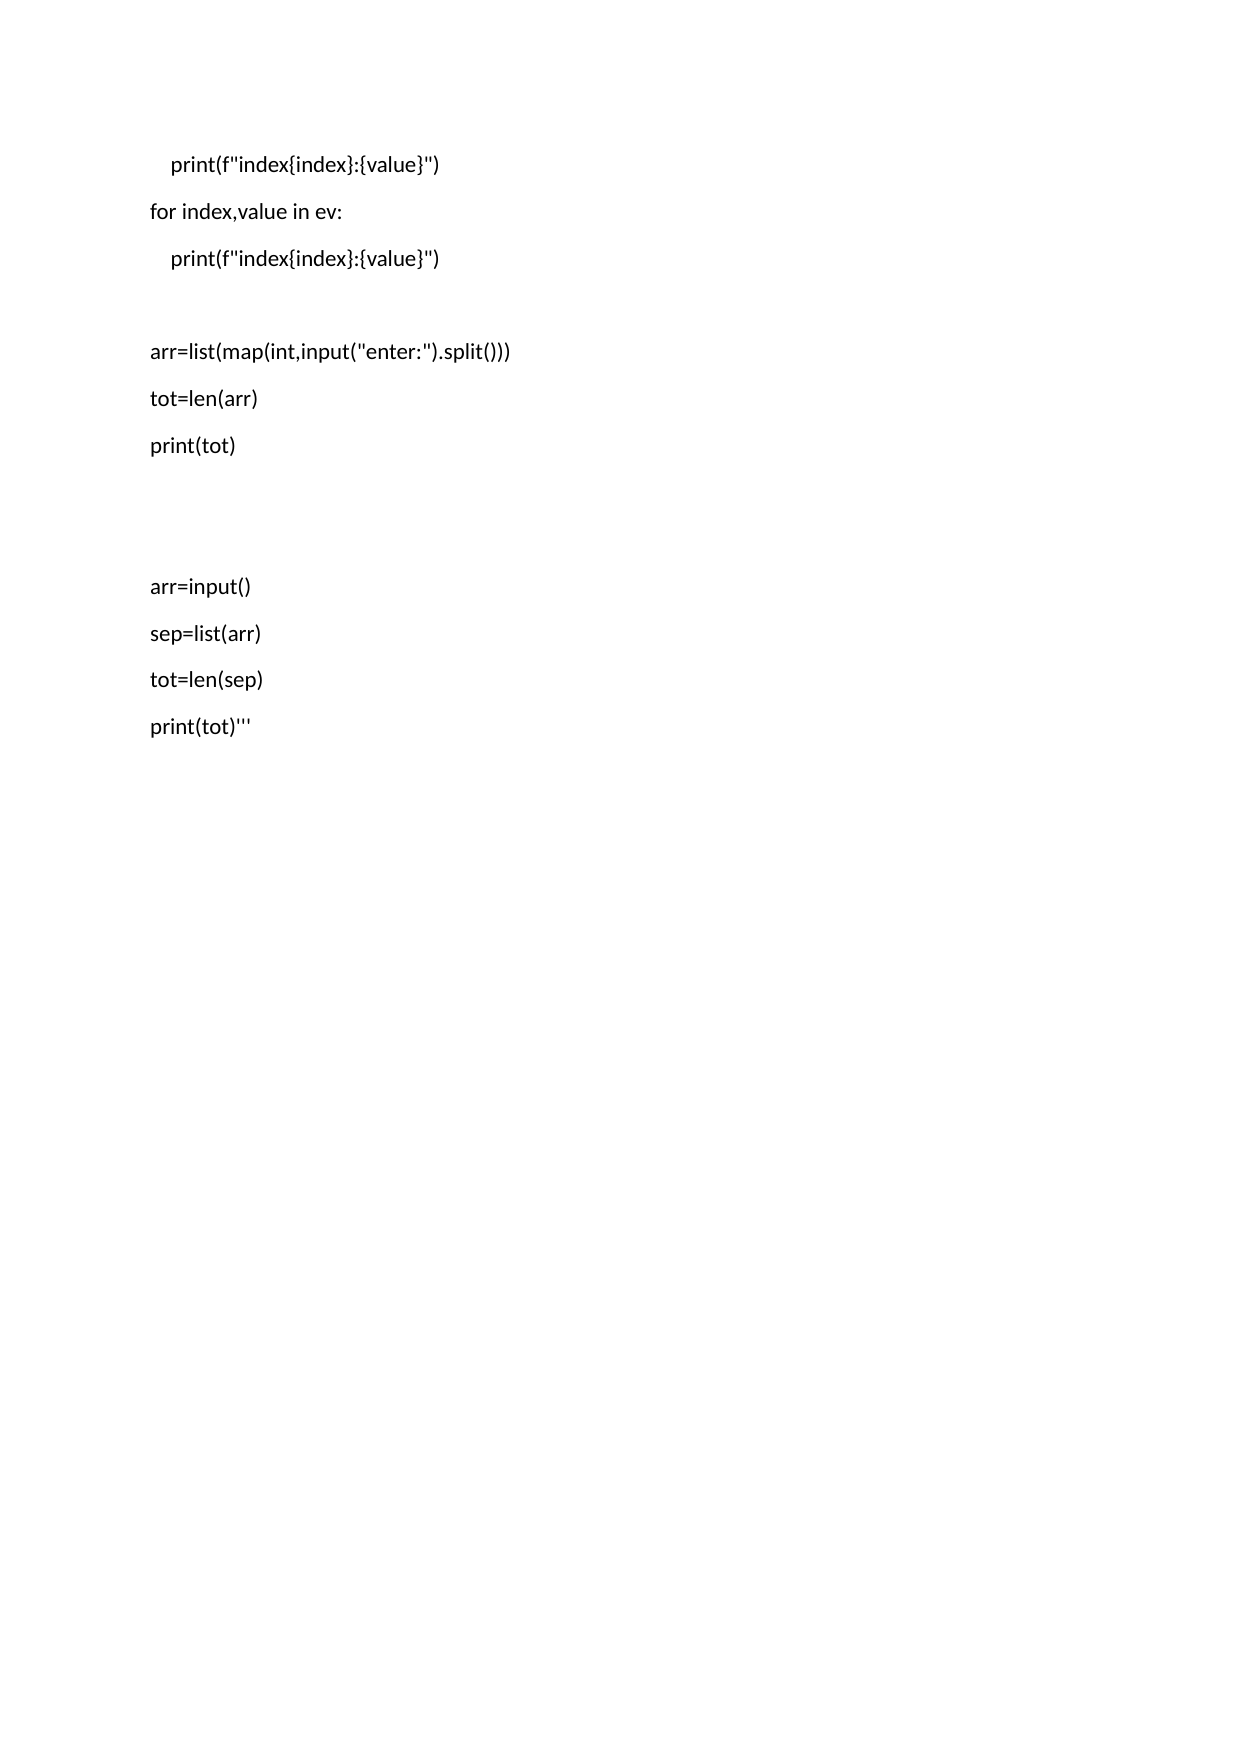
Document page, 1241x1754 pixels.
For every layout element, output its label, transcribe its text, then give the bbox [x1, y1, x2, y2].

text arr=list(map(int,input("enter:").split())) [150, 337, 1090, 366]
text sep=list(arr) [150, 619, 1090, 647]
text tot=len(sep) [150, 666, 1090, 694]
text print(tot)''' [150, 712, 1090, 741]
text for index,value in ev: [150, 197, 1090, 225]
text print(f"index{index}:{value}") [150, 150, 1090, 178]
text print(tot) [150, 431, 1090, 459]
text print(f"index{index}:{value}") [150, 244, 1090, 272]
text arr=input() [150, 572, 1090, 600]
text tot=len(arr) [150, 384, 1090, 412]
